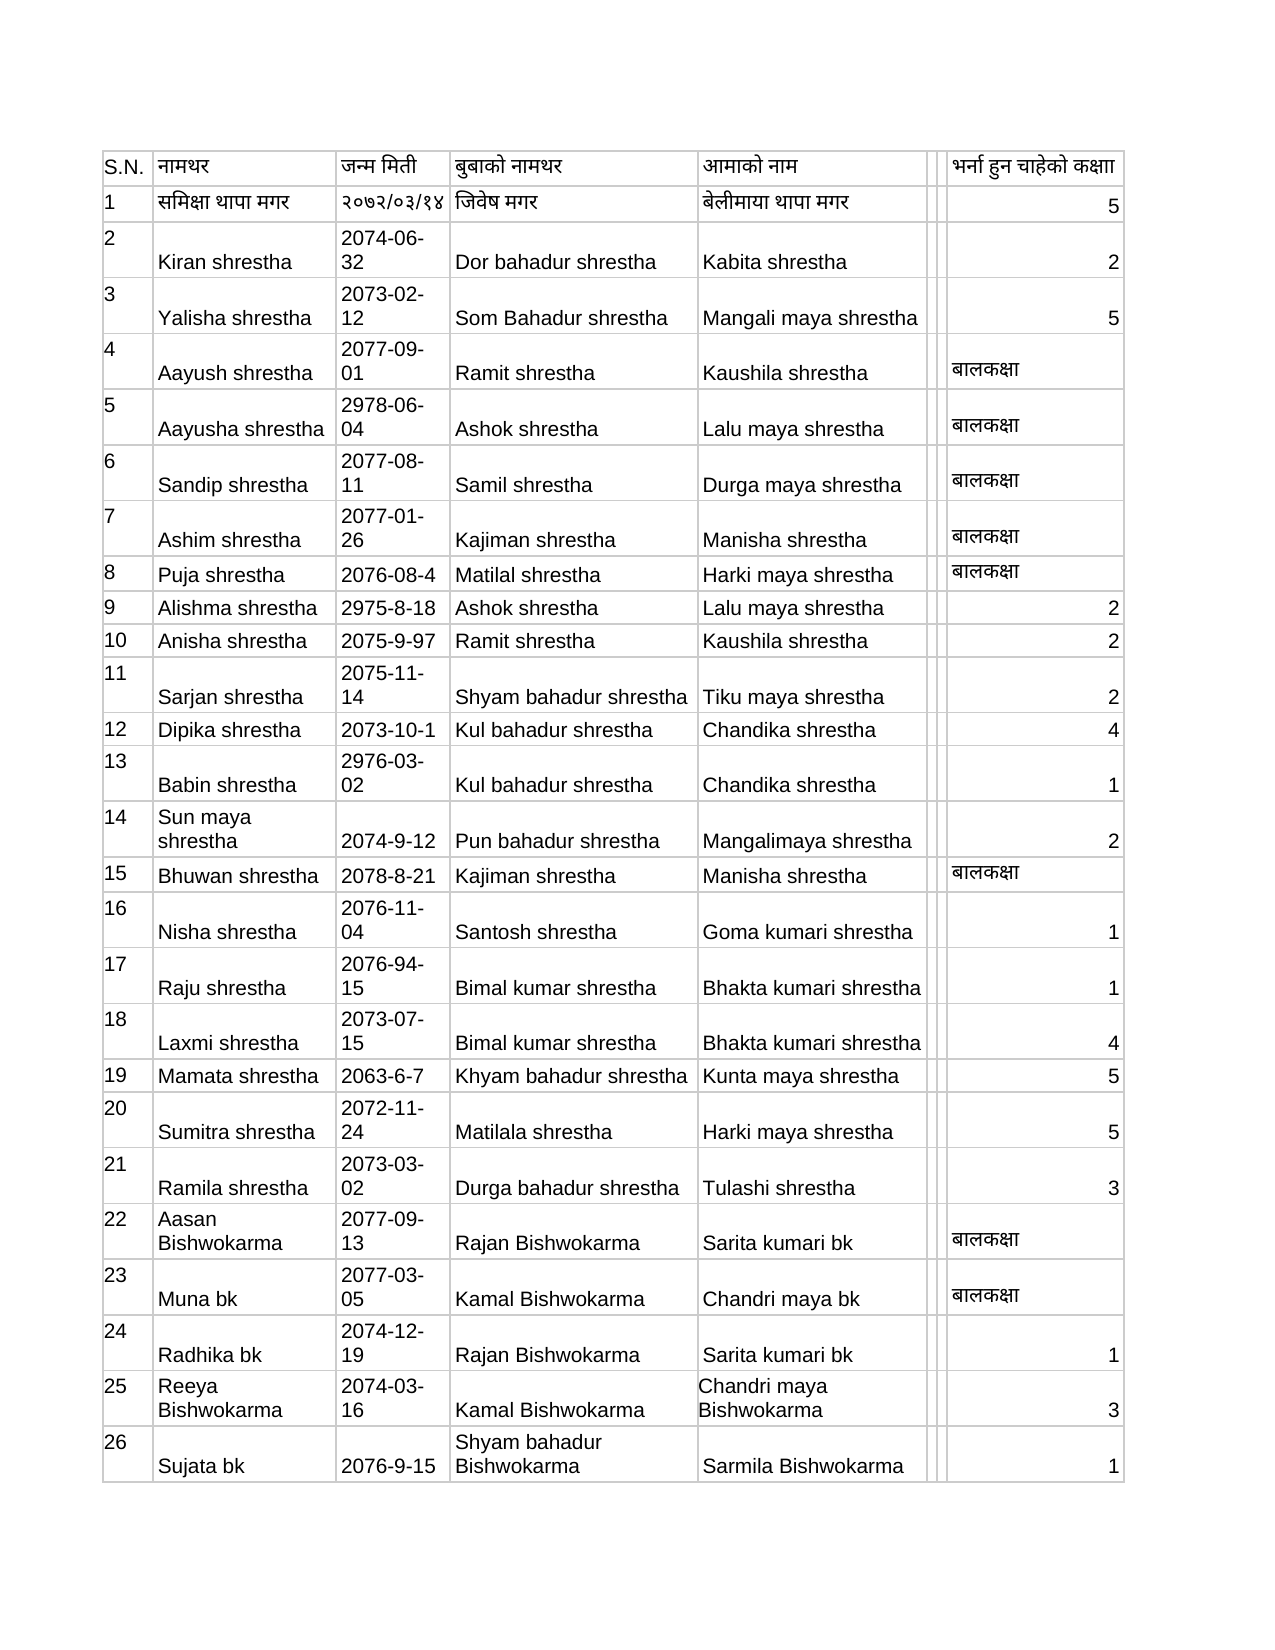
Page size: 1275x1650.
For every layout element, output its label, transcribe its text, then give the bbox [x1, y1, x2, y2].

table_cell Kajiman shrestha [451, 858, 697, 891]
table_cell 4 [948, 713, 1123, 744]
table_cell [928, 713, 936, 744]
table_cell 25 [104, 1371, 152, 1425]
table_cell 16 [104, 893, 152, 947]
table_cell 2077-03-05 [337, 1260, 449, 1314]
table_cell [938, 1004, 946, 1058]
table_cell Kamal Bishwokarma [451, 1260, 697, 1314]
table_cell [928, 1204, 936, 1258]
table_cell Mangalimaya shrestha [699, 802, 926, 856]
table_cell [928, 746, 936, 800]
table_cell Rajan Bishwokarma [451, 1316, 697, 1369]
table_cell [938, 658, 946, 712]
table_cell Anisha shrestha [154, 625, 335, 656]
table_cell Sarita kumari bk [699, 1316, 926, 1369]
table_cell Lalu maya shrestha [699, 390, 926, 444]
table_cell [928, 390, 936, 444]
table_cell Bhakta kumari shrestha [699, 948, 926, 1002]
table_cell Dor bahadur shrestha [451, 223, 697, 277]
table_cell Kul bahadur shrestha [451, 713, 697, 744]
table_cell Santosh shrestha [451, 893, 697, 947]
table_header जन्म मिती [337, 152, 449, 185]
table_cell [928, 1148, 936, 1202]
table_cell [928, 557, 936, 590]
table_cell 1 [948, 1427, 1123, 1481]
table_cell 5 [104, 390, 152, 444]
table_cell 3 [104, 278, 152, 332]
table_cell Chandika shrestha [699, 713, 926, 744]
table_cell Chandika shrestha [699, 746, 926, 800]
table_cell [938, 446, 946, 499]
table_cell 3 [948, 1148, 1123, 1202]
table_cell Ashok shrestha [451, 592, 697, 623]
table_cell 2073-10-1 [337, 713, 449, 744]
table_cell 8 [104, 557, 152, 590]
table_cell Harki maya shrestha [699, 557, 926, 590]
table_cell [938, 1204, 946, 1258]
table_cell Kiran shrestha [154, 223, 335, 277]
table_cell 2 [948, 592, 1123, 623]
table_cell Reeya Bishwokarma [154, 1371, 335, 1425]
table_cell [928, 1371, 936, 1425]
table_cell [928, 1093, 936, 1147]
table_cell [938, 592, 946, 623]
table_cell 17 [104, 948, 152, 1002]
table_cell [928, 334, 936, 388]
table_cell [928, 1060, 936, 1091]
table_cell 2076-11-04 [337, 893, 449, 947]
table_header नामथर [154, 152, 335, 185]
table_cell २०७२/०३/१४ [337, 187, 449, 221]
table_cell Bhakta kumari shrestha [699, 1004, 926, 1058]
table_cell Ashok shrestha [451, 390, 697, 444]
table_cell [938, 1093, 946, 1147]
table_cell 2076-9-15 [337, 1427, 449, 1481]
table_cell Durga maya shrestha [699, 446, 926, 499]
table_cell Sarita kumari bk [699, 1204, 926, 1258]
table_cell [938, 557, 946, 590]
table_cell [928, 223, 936, 277]
table_cell 6 [104, 446, 152, 499]
table_cell बेलीमाया थापा मगर [699, 187, 926, 221]
table_cell 2077-08-11 [337, 446, 449, 499]
table_cell 23 [104, 1260, 152, 1314]
table_cell 10 [104, 625, 152, 656]
table_cell जिवेष मगर [451, 187, 697, 221]
table_header [928, 152, 936, 185]
table_cell 2 [948, 625, 1123, 656]
table_cell Sujata bk [154, 1427, 335, 1481]
table_cell [928, 802, 936, 856]
table_cell 20 [104, 1093, 152, 1147]
table_cell [938, 1060, 946, 1091]
table_cell 2 [104, 223, 152, 277]
table_cell Laxmi shrestha [154, 1004, 335, 1058]
table_cell बालकक्षा [948, 557, 1123, 590]
table_cell [928, 1260, 936, 1314]
table_cell Nisha shrestha [154, 893, 335, 947]
table_cell समिक्षा थापा मगर [154, 187, 335, 221]
table_cell 2 [948, 223, 1123, 277]
table_cell Radhika bk [154, 1316, 335, 1369]
table_cell 2074-9-12 [337, 802, 449, 856]
table_cell Aayush shrestha [154, 334, 335, 388]
table_cell Bimal kumar shrestha [451, 948, 697, 1002]
table_cell बालकक्षा [948, 858, 1123, 891]
table_cell [938, 1427, 946, 1481]
table_cell Chandri maya Bishwokarma [699, 1371, 926, 1425]
table_cell [938, 948, 946, 1002]
table_cell 5 [948, 1060, 1123, 1091]
table_cell 1 [948, 893, 1123, 947]
table_cell 2063-6-7 [337, 1060, 449, 1091]
table_cell 12 [104, 713, 152, 744]
table_cell 2074-03-16 [337, 1371, 449, 1425]
table_cell 22 [104, 1204, 152, 1258]
table_cell Kul bahadur shrestha [451, 746, 697, 800]
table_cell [451, 1427, 697, 1481]
table_cell [938, 390, 946, 444]
table_cell Sun maya shrestha [154, 802, 335, 856]
table_cell Kunta maya shrestha [699, 1060, 926, 1091]
table_cell [928, 858, 936, 891]
table_cell [928, 278, 936, 332]
table_cell 2078-8-21 [337, 858, 449, 891]
table_cell 19 [104, 1060, 152, 1091]
table_cell बालकक्षा [948, 446, 1123, 499]
table_cell [938, 858, 946, 891]
table_cell 1 [104, 187, 152, 221]
table_cell 24 [104, 1316, 152, 1369]
table_cell 4 [948, 1004, 1123, 1058]
table_cell Khyam bahadur shrestha [451, 1060, 697, 1091]
table_cell Ramit shrestha [451, 625, 697, 656]
table_cell [938, 187, 946, 221]
table_cell Kaushila shrestha [699, 334, 926, 388]
table_cell [938, 278, 946, 332]
table_cell Matilala shrestha [451, 1093, 697, 1147]
table_cell 1 [948, 948, 1123, 1002]
table_cell 2073-07-15 [337, 1004, 449, 1058]
table_cell [938, 223, 946, 277]
table_cell [928, 658, 936, 712]
table_cell [928, 893, 936, 947]
table_cell 1 [948, 746, 1123, 800]
table_cell Ramit shrestha [451, 334, 697, 388]
table_cell [928, 1316, 936, 1369]
table_cell 2077-09-01 [337, 334, 449, 388]
table_cell 2073-02-12 [337, 278, 449, 332]
table_cell Ashim shrestha [154, 501, 335, 555]
table_cell Alishma shrestha [154, 592, 335, 623]
table_cell 5 [948, 1093, 1123, 1147]
table_cell [938, 1371, 946, 1425]
table_cell [928, 187, 936, 221]
table_cell 9 [104, 592, 152, 623]
table_cell 5 [948, 278, 1123, 332]
table_cell Puja shrestha [154, 557, 335, 590]
table_cell 5 [948, 187, 1123, 221]
table_cell 2 [948, 658, 1123, 712]
table_cell Matilal shrestha [451, 557, 697, 590]
table_cell Aayusha shrestha [154, 390, 335, 444]
table_cell Sarmila Bishwokarma [699, 1427, 926, 1481]
table_cell बालकक्षा [948, 1204, 1123, 1258]
table_cell Kaushila shrestha [699, 625, 926, 656]
table_cell Mangali maya shrestha [699, 278, 926, 332]
table_cell 21 [104, 1148, 152, 1202]
table_cell Mamata shrestha [154, 1060, 335, 1091]
table_cell [928, 592, 936, 623]
table_cell Babin shrestha [154, 746, 335, 800]
table_cell Kajiman shrestha [451, 501, 697, 555]
table_cell 13 [104, 746, 152, 800]
table_cell [928, 625, 936, 656]
table_cell 2076-94-15 [337, 948, 449, 1002]
table_cell 3 [948, 1371, 1123, 1425]
table_header [938, 152, 946, 185]
table_cell 2 [948, 802, 1123, 856]
table_cell [928, 1004, 936, 1058]
table_cell 2076-08-4 [337, 557, 449, 590]
table_cell [938, 334, 946, 388]
table_cell 15 [104, 858, 152, 891]
table_cell Kabita shrestha [699, 223, 926, 277]
table_cell Aasan Bishwokarma [154, 1204, 335, 1258]
table_header भर्ना हुन चाहेकाे कक्षाा [948, 152, 1123, 185]
table_cell 2077-01-26 [337, 501, 449, 555]
table_cell [938, 1260, 946, 1314]
table_cell Sandip shrestha [154, 446, 335, 499]
table_cell Sarjan shrestha [154, 658, 335, 712]
table_cell 18 [104, 1004, 152, 1058]
table_cell 2975-8-18 [337, 592, 449, 623]
table_cell Manisha shrestha [699, 501, 926, 555]
table_cell Ramila shrestha [154, 1148, 335, 1202]
table_cell Pun bahadur shrestha [451, 802, 697, 856]
table_cell [938, 1316, 946, 1369]
table_cell Yalisha shrestha [154, 278, 335, 332]
table_cell [938, 746, 946, 800]
table_cell [938, 713, 946, 744]
table_cell 2978-06-04 [337, 390, 449, 444]
table_cell 14 [104, 802, 152, 856]
table_cell 2075-11-14 [337, 658, 449, 712]
table_cell Sumitra shrestha [154, 1093, 335, 1147]
table_cell 2075-9-97 [337, 625, 449, 656]
table_cell Muna bk [154, 1260, 335, 1314]
table_cell Bhuwan shrestha [154, 858, 335, 891]
table_cell Lalu maya shrestha [699, 592, 926, 623]
table_cell Manisha shrestha [699, 858, 926, 891]
table_cell 7 [104, 501, 152, 555]
table_cell Durga bahadur shrestha [451, 1148, 697, 1202]
table_cell [928, 1427, 936, 1481]
table_cell 2074-06-32 [337, 223, 449, 277]
table_cell Samil shrestha [451, 446, 697, 499]
table_cell Kamal Bishwokarma [451, 1371, 697, 1425]
table_cell Goma kumari shrestha [699, 893, 926, 947]
table_cell Harki maya shrestha [699, 1093, 926, 1147]
table_cell 2073-03-02 [337, 1148, 449, 1202]
table_cell [938, 802, 946, 856]
table_cell [928, 948, 936, 1002]
table_cell Raju shrestha [154, 948, 335, 1002]
table_cell 11 [104, 658, 152, 712]
table_cell [938, 893, 946, 947]
table_cell Som Bahadur shrestha [451, 278, 697, 332]
table_header S.N. [104, 152, 152, 185]
table_cell 2074-12-19 [337, 1316, 449, 1369]
table_cell 26 [104, 1427, 152, 1481]
table_header बुबाकाे नामथर [451, 152, 697, 185]
table_cell 4 [104, 334, 152, 388]
table_cell 1 [948, 1316, 1123, 1369]
table_cell 2072-11-24 [337, 1093, 449, 1147]
table_cell 2077-09-13 [337, 1204, 449, 1258]
table_cell बालकक्षा [948, 390, 1123, 444]
table_cell Dipika shrestha [154, 713, 335, 744]
table_cell बालकक्षा [948, 334, 1123, 388]
table_cell [938, 625, 946, 656]
table_cell Bimal kumar shrestha [451, 1004, 697, 1058]
table_cell Shyam bahadur shrestha [451, 658, 697, 712]
table_cell [928, 501, 936, 555]
table_cell [938, 501, 946, 555]
table_cell [938, 1148, 946, 1202]
table_cell Rajan Bishwokarma [451, 1204, 697, 1258]
table_cell Tulashi shrestha [699, 1148, 926, 1202]
table_header आमाको नाम [699, 152, 926, 185]
table_cell [928, 446, 936, 499]
table_cell Tiku maya shrestha [699, 658, 926, 712]
table_cell बालकक्षा [948, 501, 1123, 555]
table_cell Chandri maya bk [699, 1260, 926, 1314]
table_cell बालकक्षा [948, 1260, 1123, 1314]
table_cell 2976-03-02 [337, 746, 449, 800]
